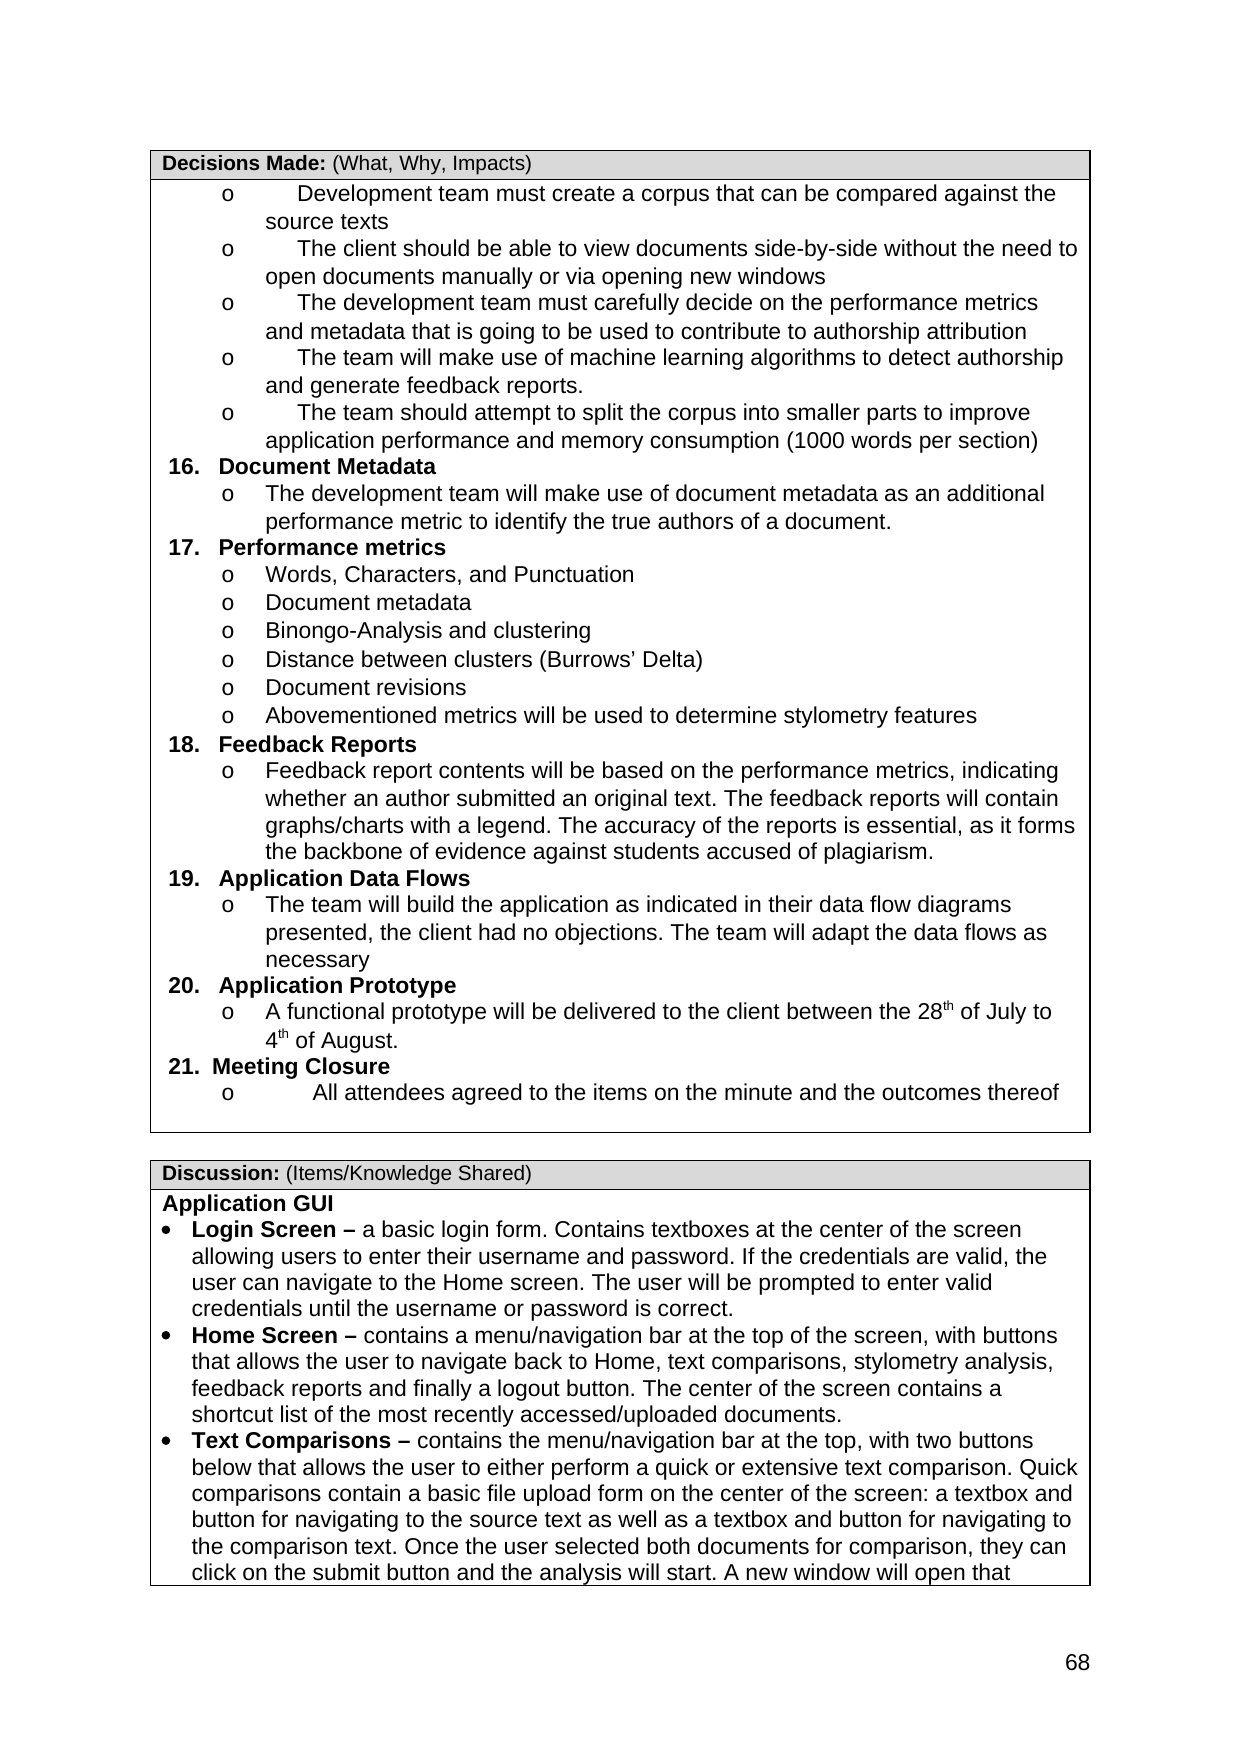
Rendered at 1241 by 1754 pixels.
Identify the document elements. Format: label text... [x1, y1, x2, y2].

table_header Discussion: (Items/Knowledge Shared) [151, 1161, 1089, 1189]
table_header Decisions Made: (What, Why, Impacts) [151, 151, 1089, 179]
